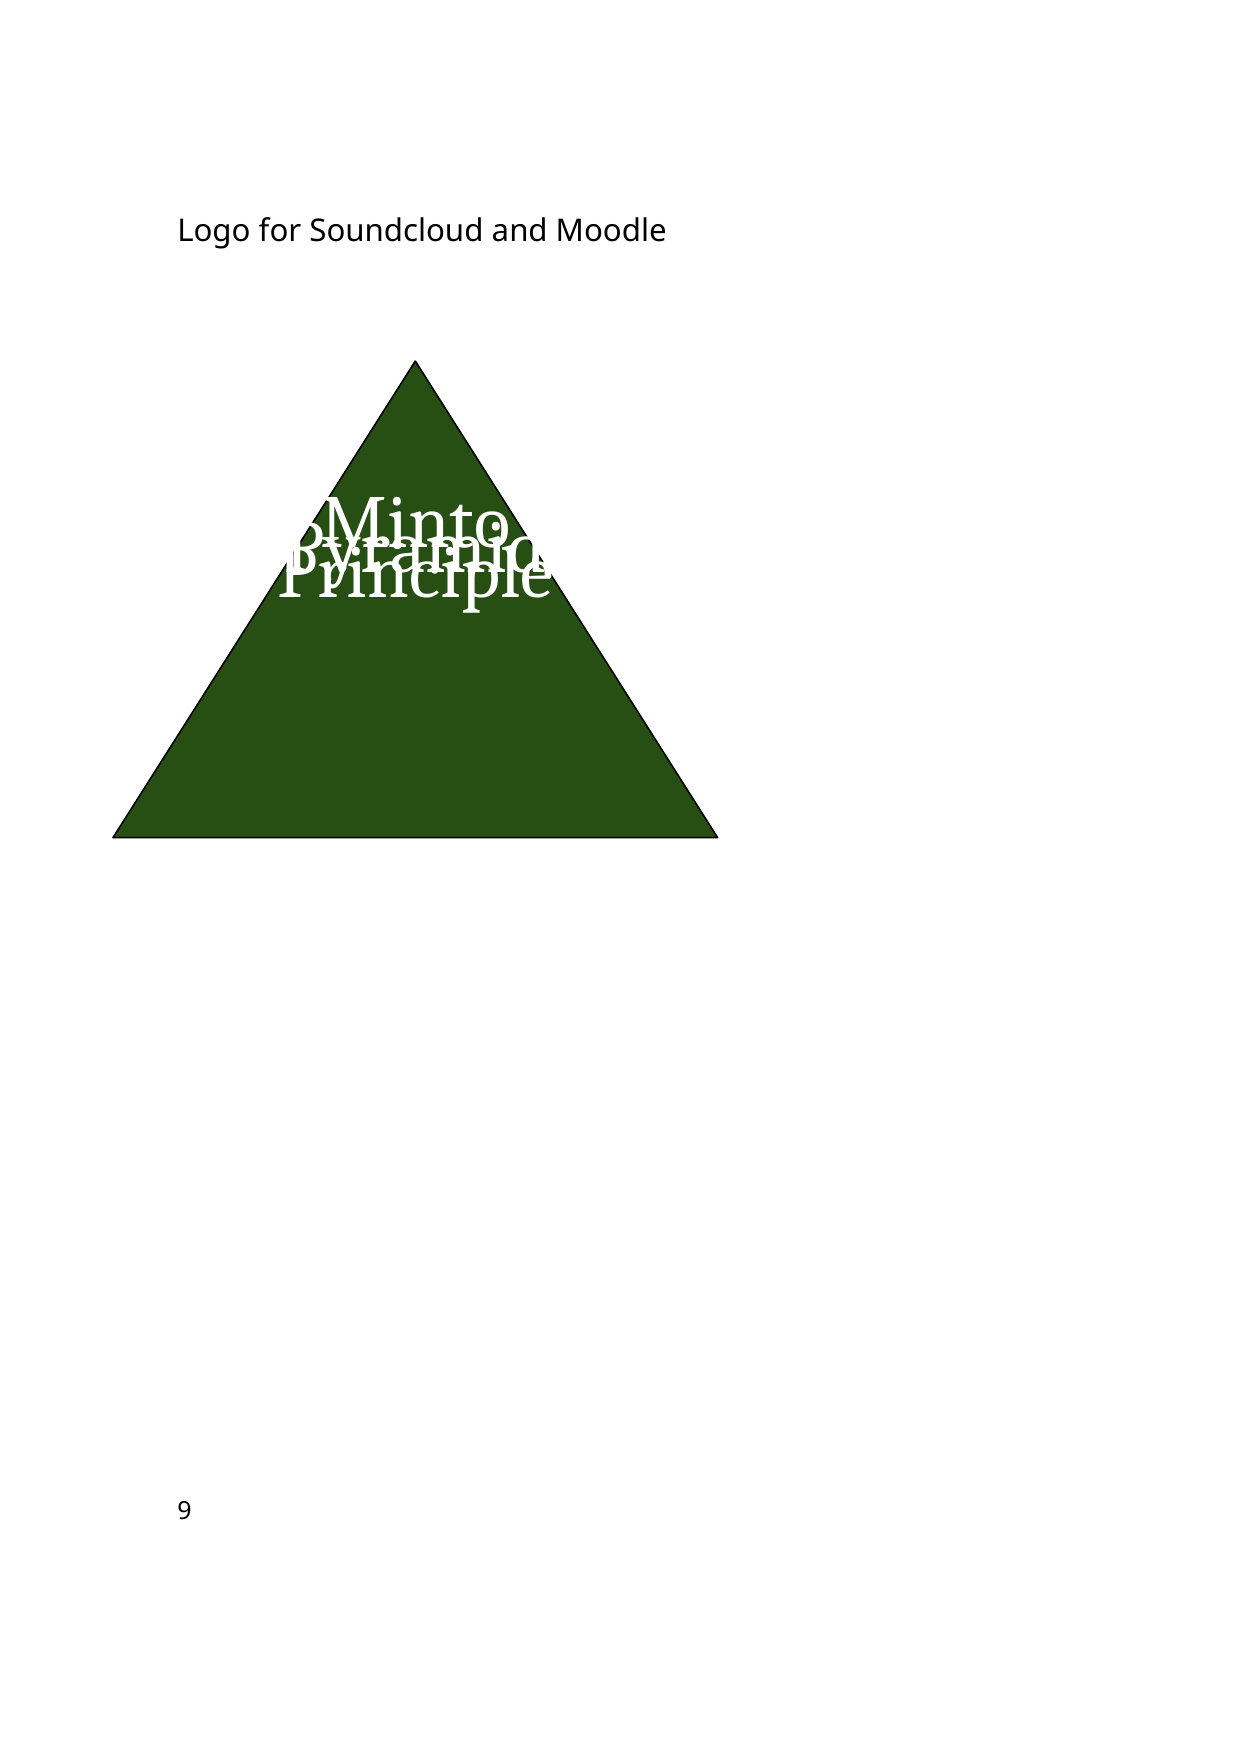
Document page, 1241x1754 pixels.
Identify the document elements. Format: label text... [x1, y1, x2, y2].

subtitle Logo for Soundcloud and Moodle [177, 207, 1063, 250]
